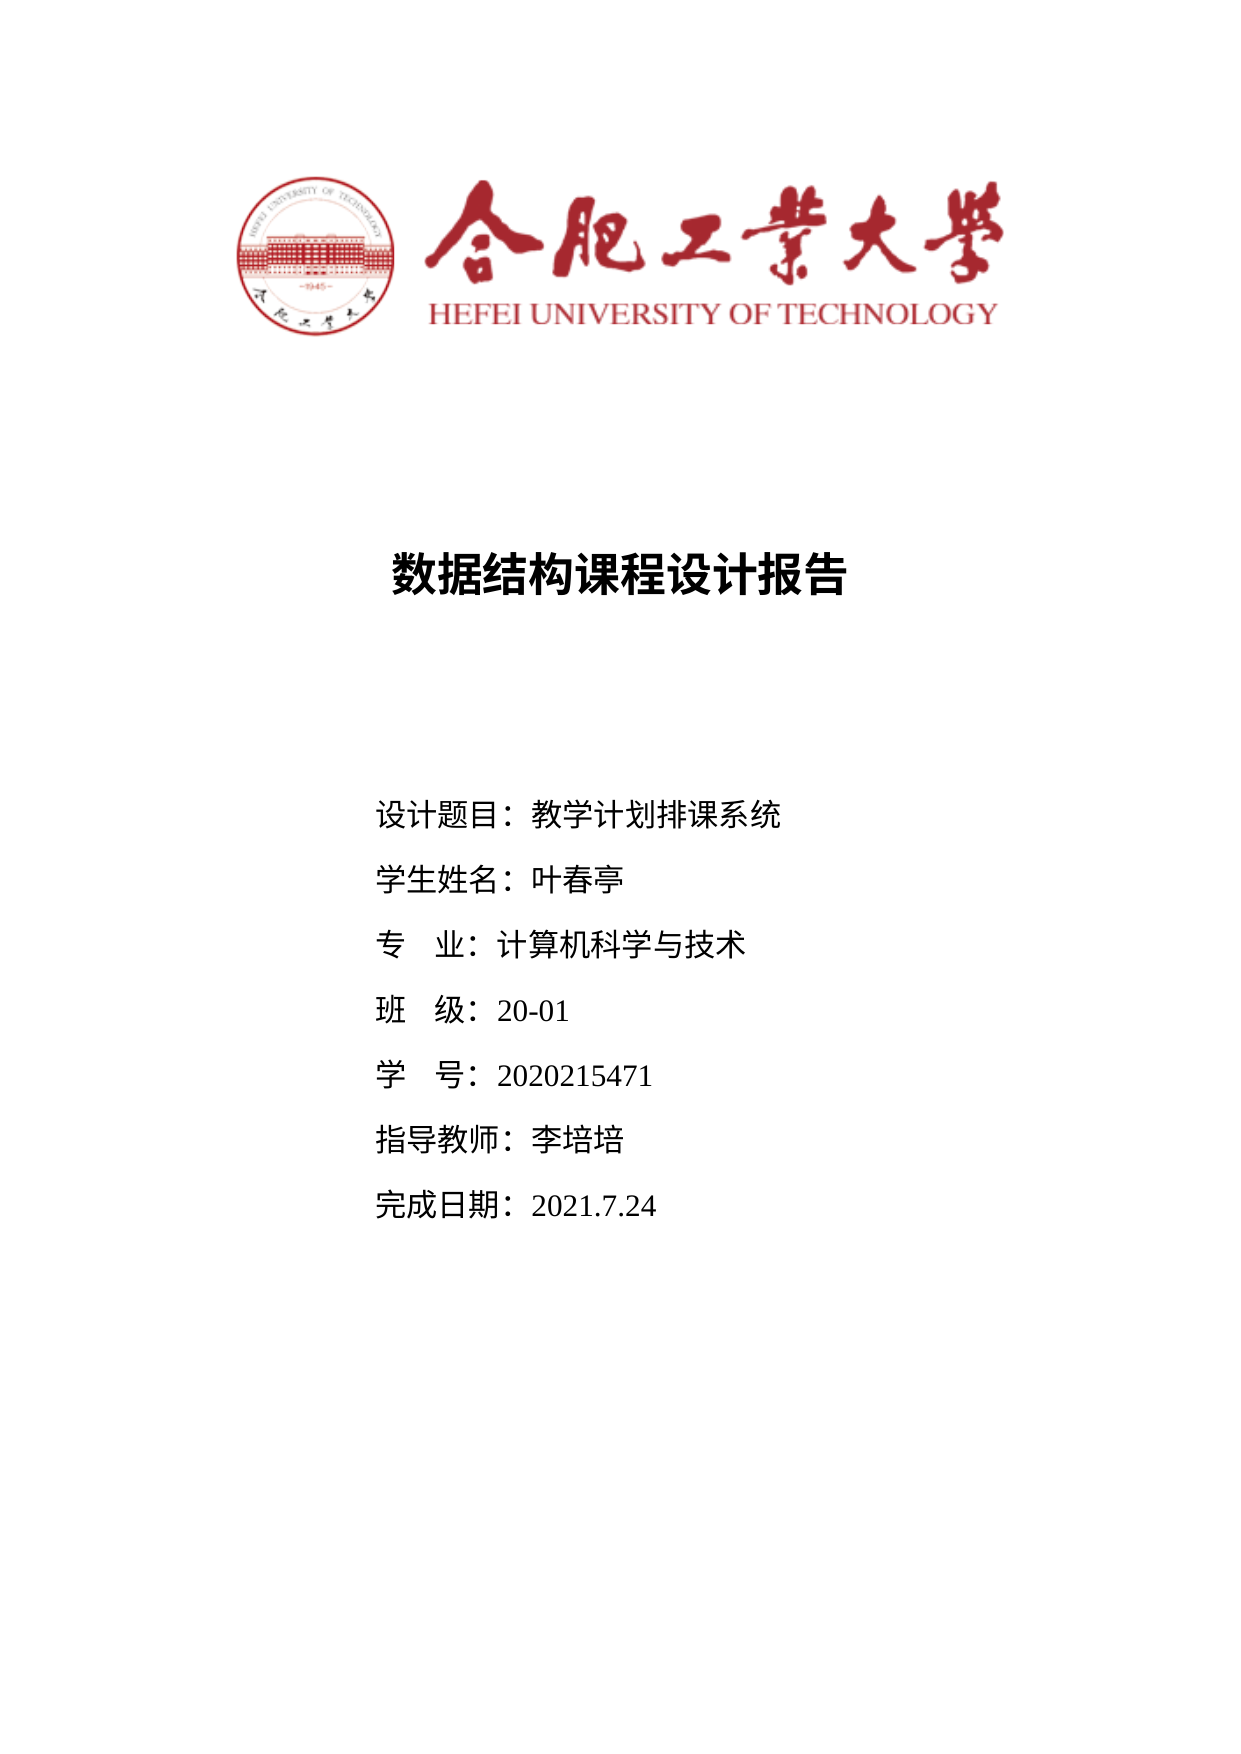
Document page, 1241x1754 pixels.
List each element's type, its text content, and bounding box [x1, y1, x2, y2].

text 学 号：2020215471 [187, 1040, 1053, 1105]
text 班 级：20-01 [187, 975, 1053, 1040]
picture [235, 162, 1005, 353]
text 指导教师：李培培 [187, 1105, 1053, 1170]
text 设计题目：教学计划排课系统 [187, 780, 1053, 845]
text 专 业：计算机科学与技术 [187, 910, 1053, 975]
subtitle 数据结构课程设计报告 [187, 522, 1053, 620]
text 完成日期：2021.7.24 [187, 1170, 1053, 1235]
text 学生姓名：叶春亭 [187, 845, 1053, 910]
